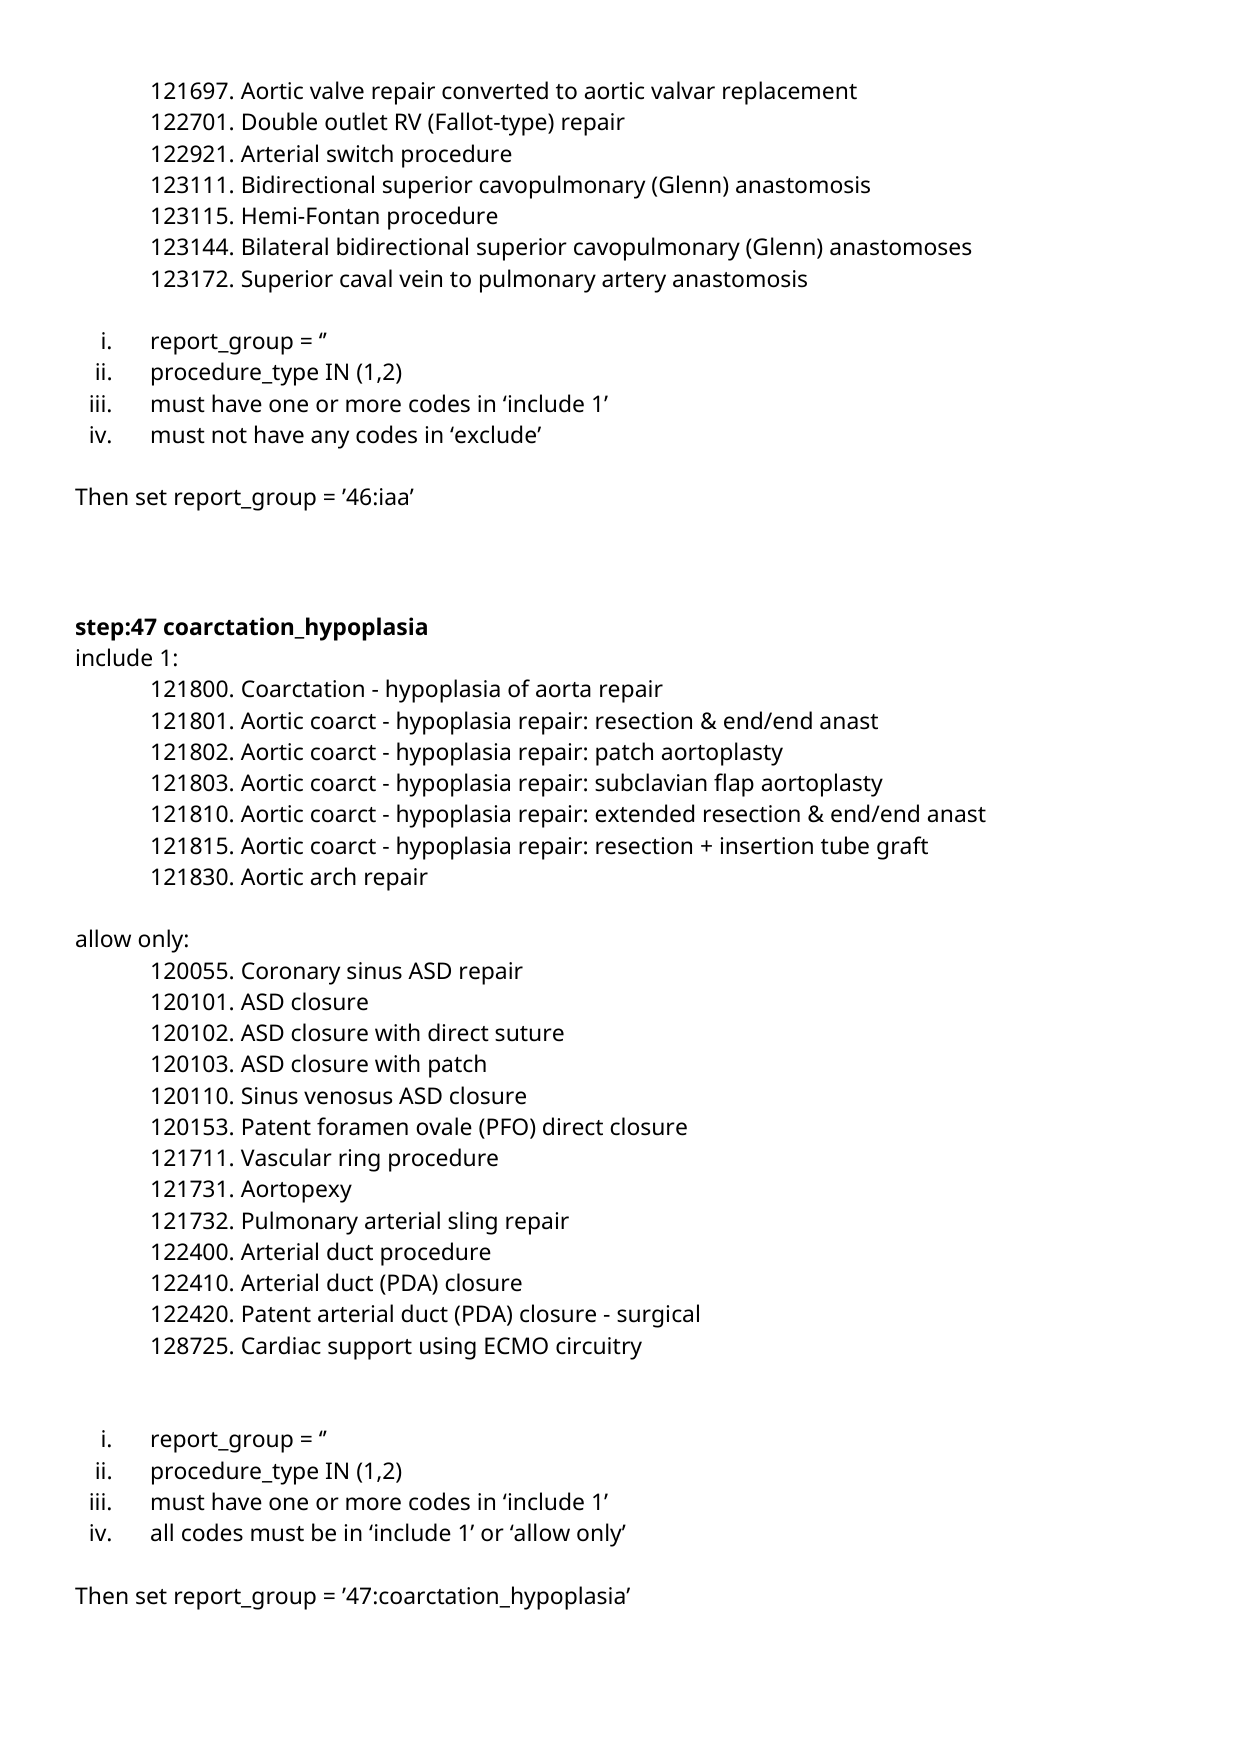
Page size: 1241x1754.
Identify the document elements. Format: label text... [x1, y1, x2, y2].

text allow only: [75, 923, 1165, 955]
text Then set report_group = ’46:iaa’ [75, 481, 1165, 512]
text 123144. Bilateral bidirectional superior cavopulmonary (Glenn) anastomoses [150, 231, 1165, 262]
text 123111. Bidirectional superior cavopulmonary (Glenn) anastomosis [150, 169, 1165, 200]
text 122410. Arterial duct (PDA) closure [150, 1267, 1165, 1298]
text 123115. Hemi-Fontan procedure [150, 200, 1165, 231]
text 120103. ASD closure with patch [150, 1048, 1165, 1080]
text 121800. Coarctation - hypoplasia of aorta repair [150, 673, 1165, 705]
text step:47 coarctation_hypoplasia [75, 611, 1165, 642]
list procedure_type IN (1,2) [112, 356, 1165, 387]
text Then set report_group = ’47:coarctation_hypoplasia’ [75, 1580, 1165, 1611]
text 121697. Aortic valve repair converted to aortic valvar replacement [150, 75, 1165, 106]
text 121731. Aortopexy [150, 1173, 1165, 1205]
text 121801. Aortic coarct - hypoplasia repair: resection & end/end anast [150, 705, 1165, 736]
text 122701. Double outlet RV (Fallot-type) repair [150, 106, 1165, 137]
list must have one or more codes in ‘include 1’ [112, 387, 1165, 419]
text 121830. Aortic arch repair [150, 861, 1165, 892]
text 120102. ASD closure with direct suture [150, 1017, 1165, 1048]
text 120110. Sinus venosus ASD closure [150, 1080, 1165, 1111]
text 120101. ASD closure [150, 986, 1165, 1017]
text 121732. Pulmonary arterial sling repair [150, 1205, 1165, 1236]
text 121815. Aortic coarct - hypoplasia repair: resection + insertion tube graft [150, 830, 1165, 861]
text 121711. Vascular ring procedure [150, 1142, 1165, 1173]
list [112, 1486, 1165, 1517]
list all codes must be in ‘include 1’ or ‘allow only’ [112, 1517, 1165, 1548]
text include 1: [75, 642, 1165, 673]
text 121810. Aortic coarct - hypoplasia repair: extended resection & end/end anast [150, 798, 1165, 830]
text 122420. Patent arterial duct (PDA) closure - surgical [150, 1298, 1165, 1330]
text 122921. Arterial switch procedure [150, 137, 1165, 169]
list must not have any codes in ‘exclude’ [112, 419, 1165, 450]
text 120055. Coronary sinus ASD repair [150, 955, 1165, 986]
text 123172. Superior caval vein to pulmonary artery anastomosis [150, 262, 1165, 294]
list report_group = ‘’ [112, 325, 1165, 356]
list procedure_type IN (1,2) [112, 1455, 1165, 1486]
text 120153. Patent foramen ovale (PFO) direct closure [150, 1111, 1165, 1142]
text 121803. Aortic coarct - hypoplasia repair: subclavian flap aortoplasty [150, 767, 1165, 798]
list report_group = ‘’ [112, 1423, 1165, 1455]
text 128725. Cardiac support using ECMO circuitry [150, 1330, 1165, 1361]
text 122400. Arterial duct procedure [150, 1236, 1165, 1267]
text 121802. Aortic coarct - hypoplasia repair: patch aortoplasty [150, 736, 1165, 767]
